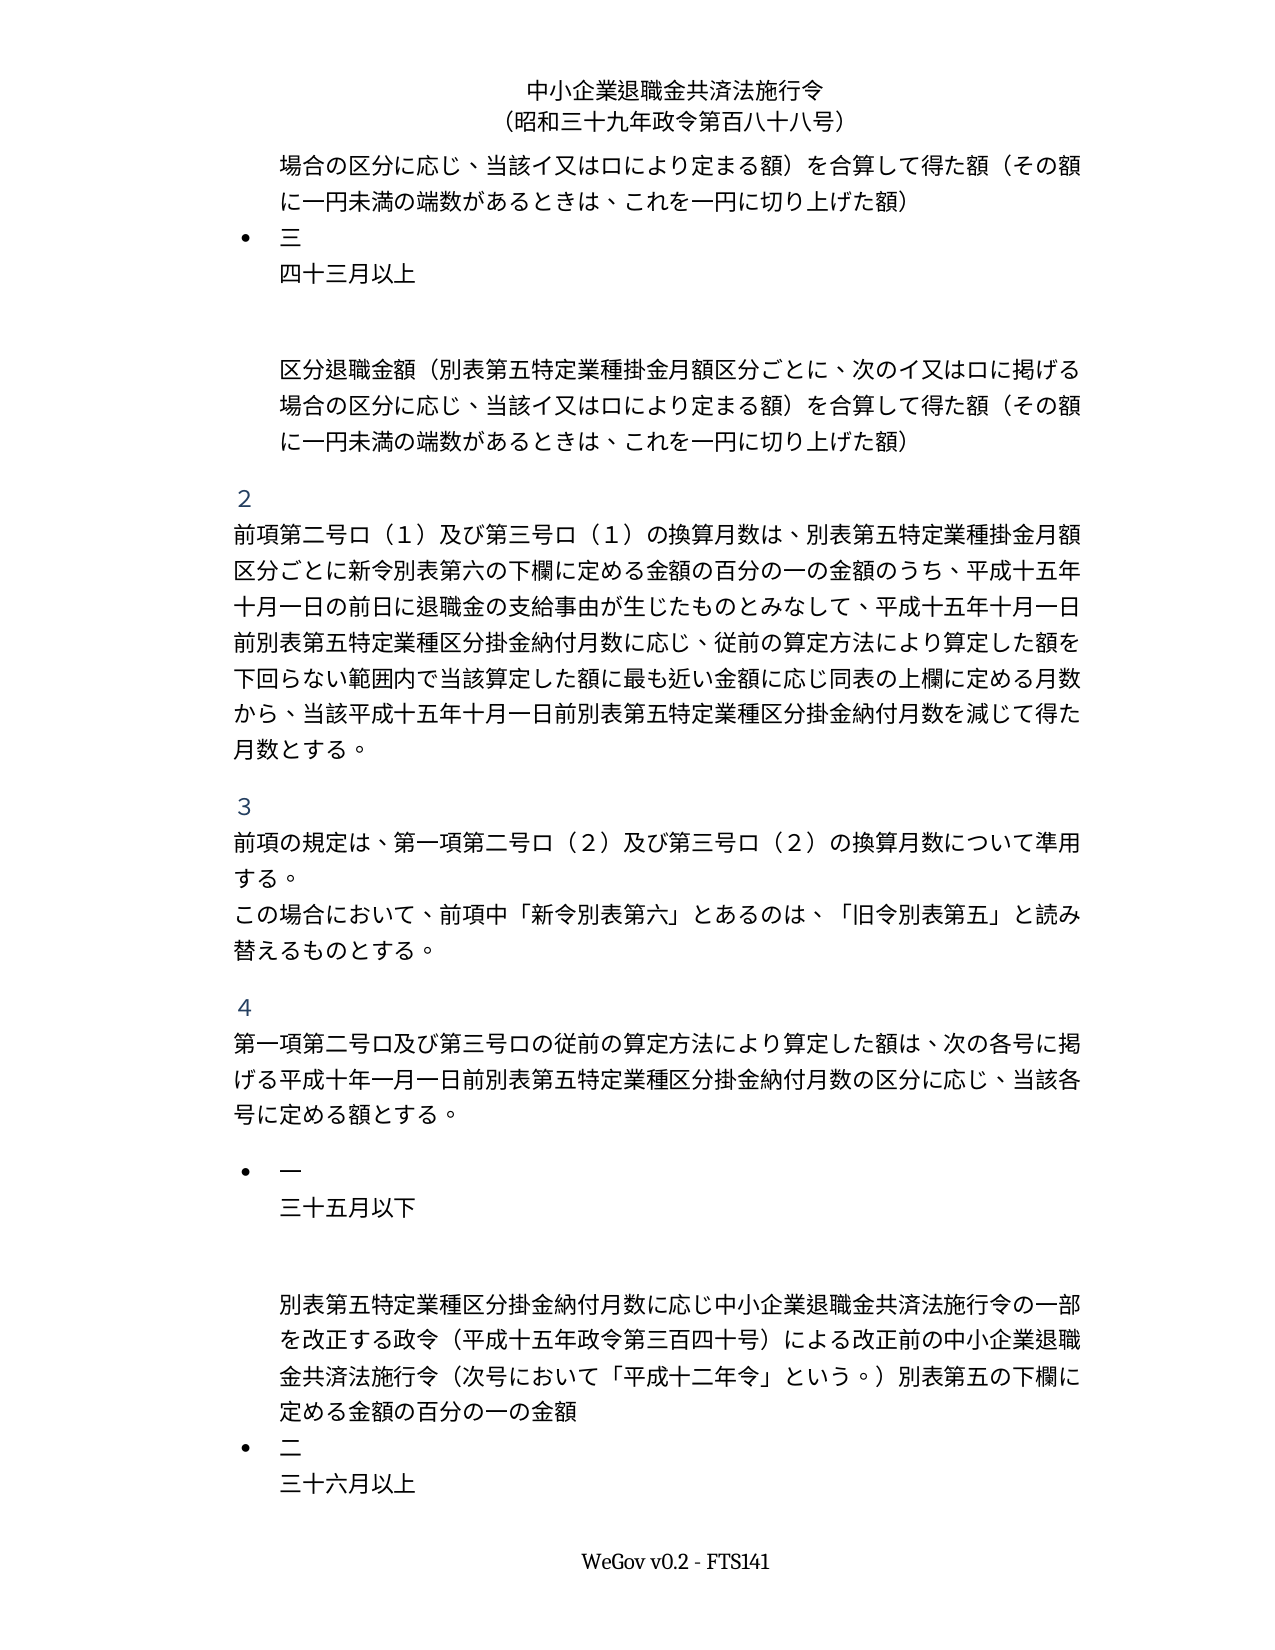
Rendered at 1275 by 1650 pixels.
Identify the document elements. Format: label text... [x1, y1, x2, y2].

text 前項の規定は、第一項第二号ロ（２）及び第三号ロ（２）の換算月数について準用する。 この場合において、前項中「新令別表第六」とあるのは、「旧令別表第五」と読み替えるものとする。 [233, 827, 1087, 966]
list 一 三十五月以下 別表第五特定業種区分掛金納付月数に応じ中小企業退職金共済法施行令の一部を改正する政令（平成十五年政令第三百四十号）による改正前の中小企業退職金共済法施行令（次号において「平成十二年令」という。）別表第五の下欄に定める金額の百分の一の金額 [242, 1156, 1087, 1428]
subtitle ４ [233, 992, 1087, 1023]
subtitle ２ [233, 483, 1087, 514]
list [242, 1432, 1087, 1499]
text 前項第二号ロ（１）及び第三号ロ（１）の換算月数は、別表第五特定業種掛金月額区分ごとに新令別表第六の下欄に定める金額の百分の一の金額のうち、平成十五年十月一日の前日に退職金の支給事由が生じたものとみなして、平成十五年十月一日前別表第五特定業種区分掛金納付月数に応じ、従前の算定方法により算定した額を下回らない範囲内で当該算定した額に最も近い金額に応じ同表の上欄に定める月数から、当該平成十五年十月一日前別表第五特定業種区分掛金納付月数を減じて得た月数とする。 [233, 519, 1087, 766]
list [242, 150, 1087, 217]
list 三 四十三月以上 区分退職金額（別表第五特定業種掛金月額区分ごとに、次のイ又はロに掲げる場合の区分に応じ、当該イ又はロにより定まる額）を合算して得た額（その額に一円未満の端数があるときは、これを一円に切り上げた額） [242, 222, 1087, 457]
subtitle ３ [233, 791, 1087, 822]
text 第一項第二号ロ及び第三号ロの従前の算定方法により算定した額は、次の各号に掲げる平成十年一月一日前別表第五特定業種区分掛金納付月数の区分に応じ、当該各号に定める額とする。 [233, 1028, 1087, 1131]
